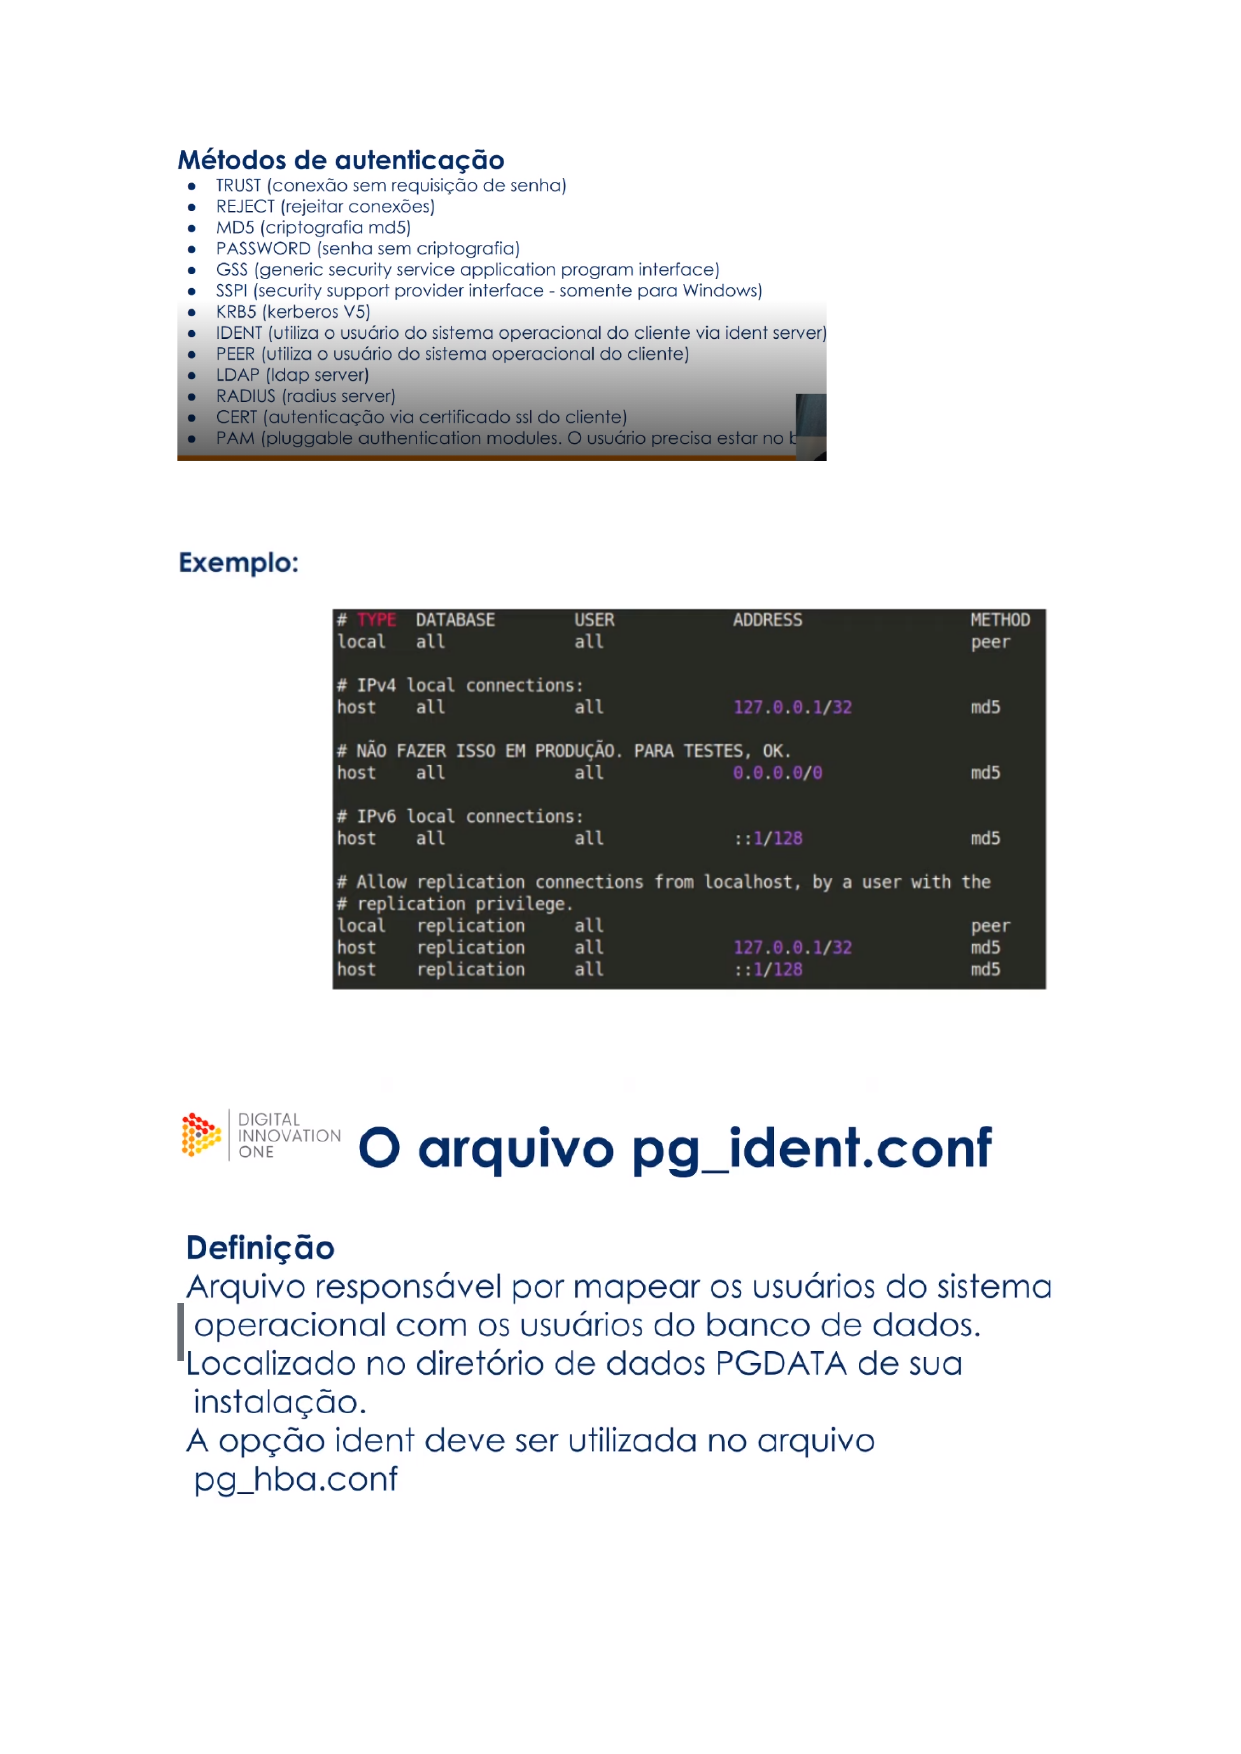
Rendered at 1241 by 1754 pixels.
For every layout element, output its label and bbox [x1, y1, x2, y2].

picture [177, 1077, 1063, 1534]
picture [177, 526, 1063, 1013]
picture [177, 147, 827, 461]
